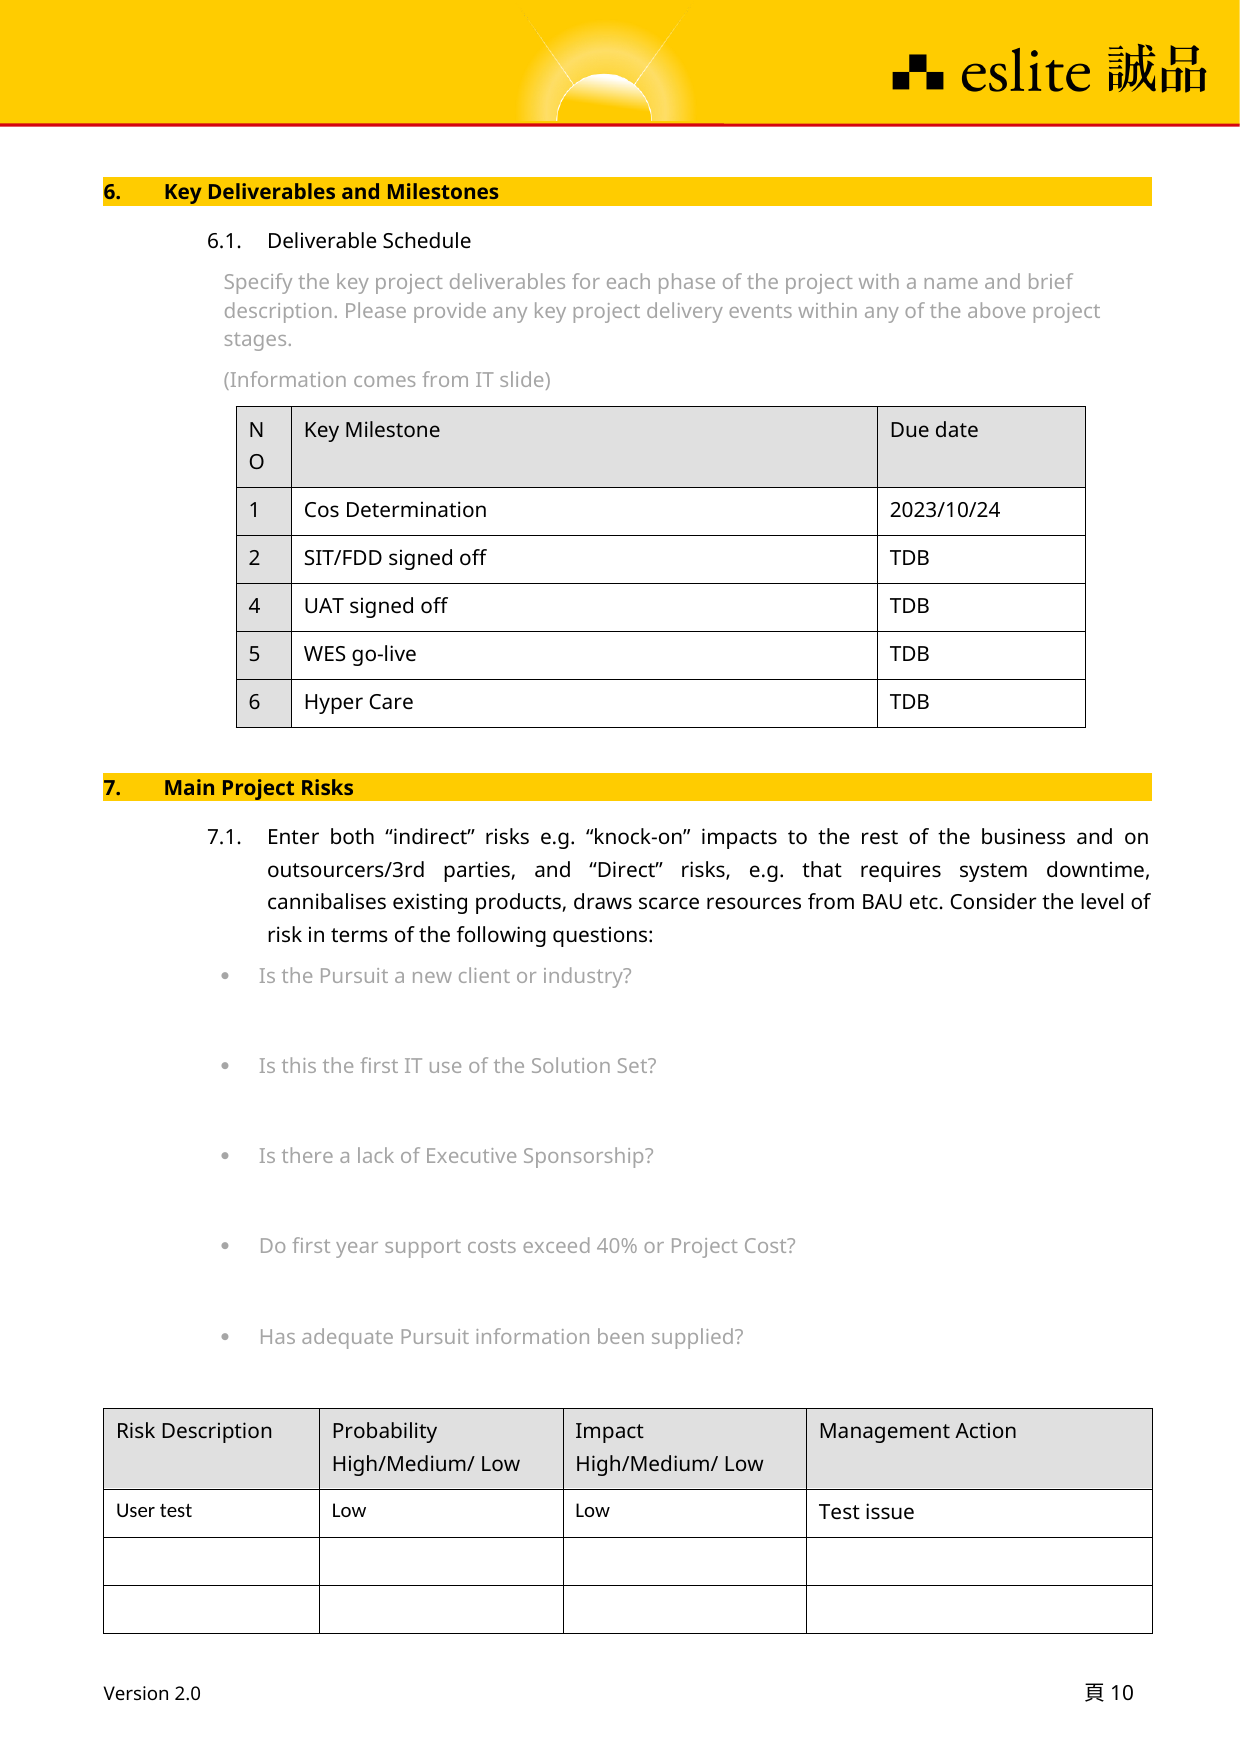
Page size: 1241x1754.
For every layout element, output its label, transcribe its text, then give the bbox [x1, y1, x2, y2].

table_header Management Action [807, 1409, 1152, 1488]
table_cell [807, 1586, 1152, 1633]
table_cell Test issue [807, 1490, 1152, 1537]
table_cell [104, 1538, 319, 1584]
table_cell 4 [237, 584, 291, 631]
table_cell 2 [237, 536, 291, 583]
table_header Risk Description [104, 1409, 319, 1488]
text Specify the key project deliverables for each phase of the project with a name and brief description. Please provide any key project delivery events within any of the above project stages. [223, 267, 1152, 353]
table_cell TDB [878, 584, 1085, 631]
table_cell Low [320, 1490, 563, 1537]
table_cell Cos Determination [292, 488, 877, 535]
table_cell [320, 1538, 563, 1584]
text Enter both “indirect” risks e.g. “knock-on” impacts to the rest of the business and on outsourcers/3rd parties, and “Direct” risks, e.g. that requires system downtime, cannibalises existing products, draws scarce resources from BAU etc. Consider the level of risk in terms of the following questions: [207, 822, 1152, 948]
table_cell [564, 1586, 806, 1633]
text (Information comes from IT slide) [223, 365, 1152, 394]
table_cell 5 [237, 632, 291, 679]
table_cell TDB [878, 632, 1085, 679]
table_cell 2023/10/24 [878, 488, 1085, 535]
table_cell [104, 1586, 319, 1633]
table_cell UAT signed off [292, 584, 877, 631]
table_cell Low [564, 1490, 806, 1537]
list Is there a lack of Executive Sponsorship? [221, 1141, 1152, 1170]
table_header Impact High/Medium/ Low [564, 1409, 806, 1488]
list Do first year support costs exceed 40% or Project Cost? [221, 1232, 1152, 1260]
table_cell [320, 1586, 563, 1633]
table_header NO [237, 407, 291, 487]
table_cell SIT/FDD signed off [292, 536, 877, 583]
table_header Key Milestone [292, 407, 877, 487]
table_cell 1 [237, 488, 291, 535]
table_cell User test [104, 1490, 319, 1537]
picture [443, 0, 766, 121]
table_cell [564, 1538, 806, 1584]
table_cell 6 [237, 680, 291, 727]
text Deliverable Schedule [207, 226, 1152, 255]
list Has adequate Pursuit information been supplied? [221, 1322, 1152, 1350]
text Key Deliverables and Milestones [103, 177, 1152, 206]
table_cell TDB [878, 536, 1085, 583]
picture [892, 43, 1207, 93]
table_header Due date [878, 407, 1085, 487]
table_header Probability High/Medium/ Low [320, 1409, 563, 1488]
text Main Project Risks [103, 773, 1152, 801]
table_cell WES go-live [292, 632, 877, 679]
table_cell TDB [878, 680, 1085, 727]
table_cell Hyper Care [292, 680, 877, 727]
list Is this the first IT use of the Solution Set? [221, 1051, 1152, 1080]
list Is the Pursuit a new client or industry? [221, 961, 1152, 989]
table_cell [807, 1538, 1152, 1584]
